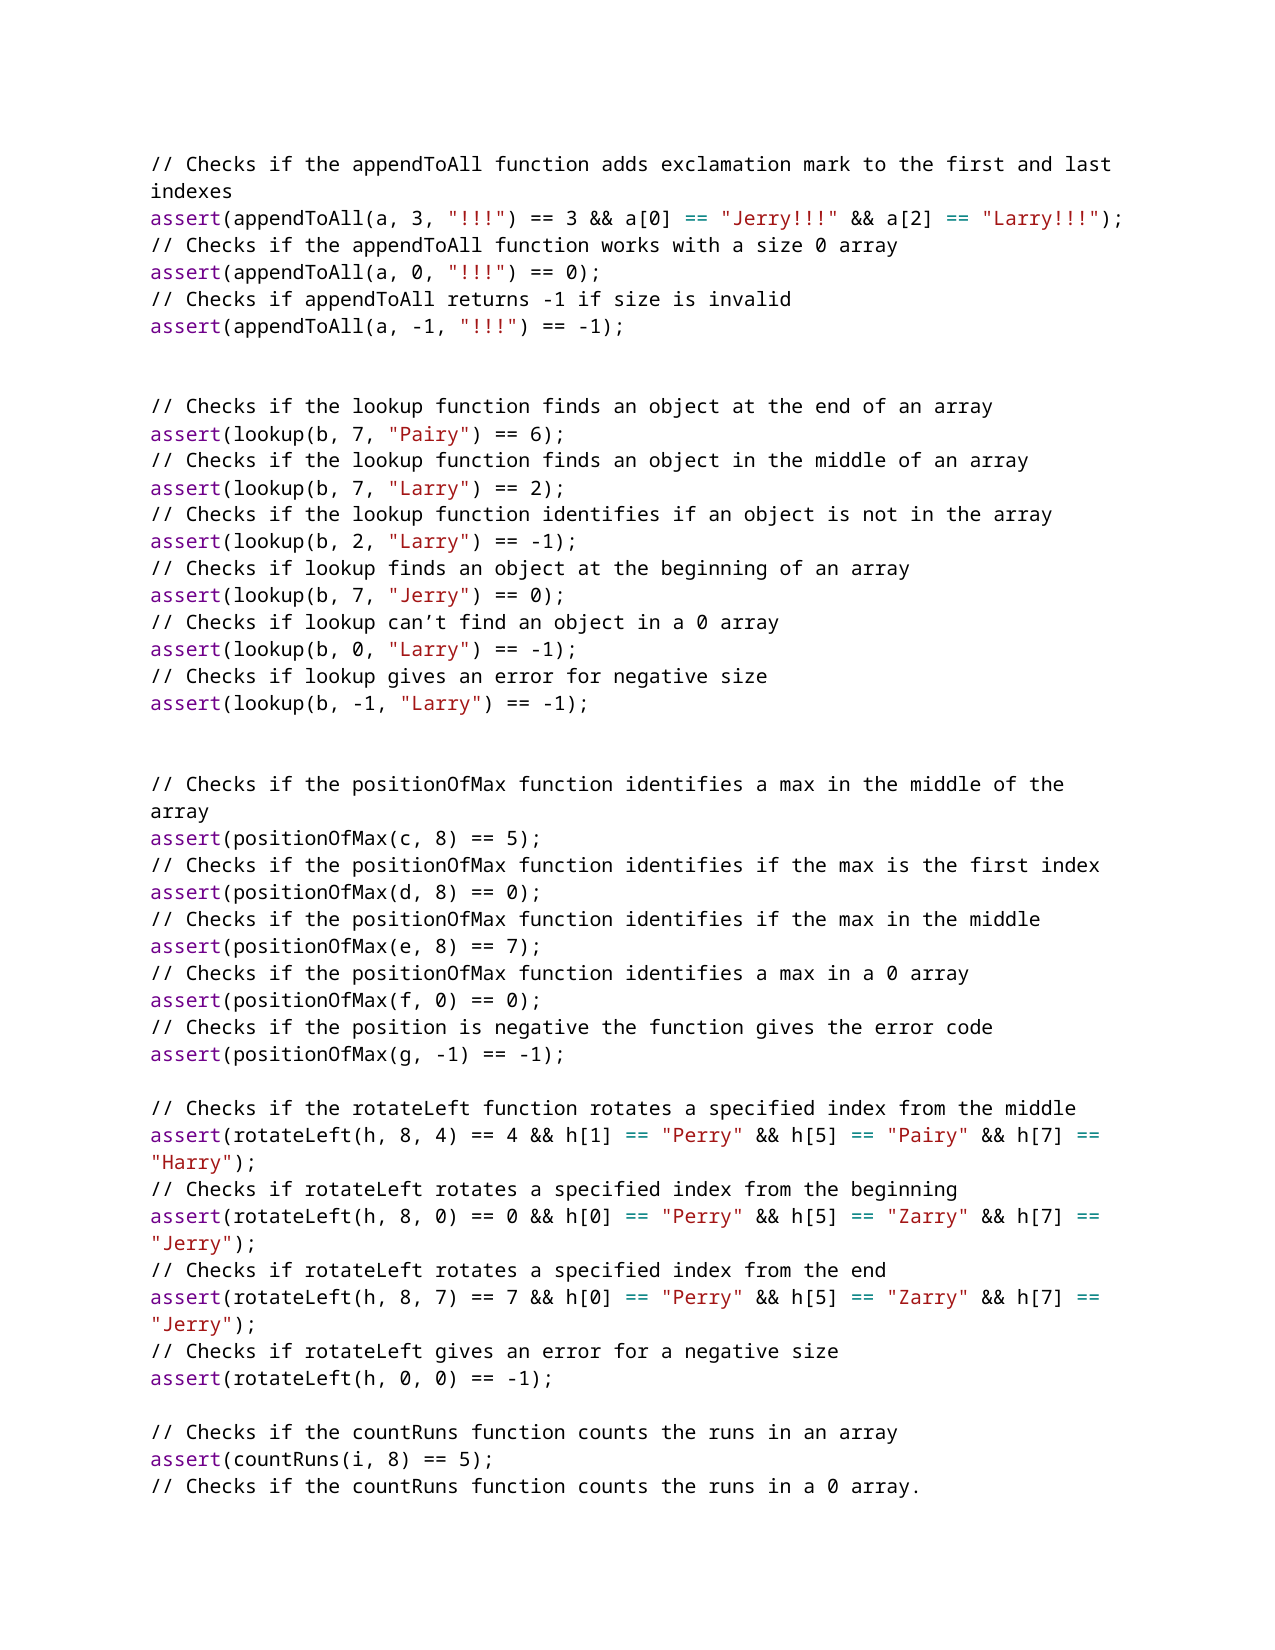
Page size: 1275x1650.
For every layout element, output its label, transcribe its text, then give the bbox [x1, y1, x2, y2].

text assert(countRuns(i, 8) == 5); [150, 1445, 1125, 1472]
text // Checks if the positionOfMax function identifies if the max is the first index [150, 851, 1125, 878]
text assert(lookup(b, 7, "Jerry") == 0); [150, 582, 1125, 609]
text assert(positionOfMax(g, -1) == -1); [150, 1040, 1125, 1067]
text // Checks if the positionOfMax function identifies if the max in the middle [150, 905, 1125, 932]
text assert(rotateLeft(h, 8, 7) == 7 && h[0] == "Perry" && h[5] == "Zarry" && h[7] == "Jerry"); [150, 1283, 1125, 1337]
text // Checks if appendToAll returns -1 if size is invalid [150, 285, 1125, 312]
text assert(positionOfMax(d, 8) == 0); [150, 878, 1125, 905]
text // Checks if rotateLeft rotates a specified index from the end [150, 1256, 1125, 1283]
text // Checks if the rotateLeft function rotates a specified index from the middle [150, 1094, 1125, 1121]
text assert(appendToAll(a, -1, "!!!") == -1); [150, 312, 1125, 339]
text assert(positionOfMax(c, 8) == 5); [150, 824, 1125, 851]
text // Checks if lookup finds an object at the beginning of an array [150, 555, 1125, 582]
text assert(rotateLeft(h, 8, 4) == 4 && h[1] == "Perry" && h[5] == "Pairy" && h[7] == "Harry"); [150, 1121, 1125, 1175]
text // Checks if lookup gives an error for negative size [150, 663, 1125, 689]
text assert(lookup(b, 0, "Larry") == -1); [150, 636, 1125, 663]
text assert(rotateLeft(h, 0, 0) == -1); [150, 1364, 1125, 1391]
text // Checks if the positionOfMax function identifies a max in the middle of the array [150, 771, 1125, 824]
text assert(positionOfMax(f, 0) == 0); [150, 986, 1125, 1013]
text // Checks if the countRuns function counts the runs in an array [150, 1418, 1125, 1445]
text // Checks if the lookup function finds an object in the middle of an array [150, 447, 1125, 474]
text assert(lookup(b, 7, "Pairy") == 6); [150, 420, 1125, 447]
text assert(rotateLeft(h, 8, 0) == 0 && h[0] == "Perry" && h[5] == "Zarry" && h[7] == "Jerry"); [150, 1202, 1125, 1256]
text assert(positionOfMax(e, 8) == 7); [150, 932, 1125, 959]
text // Checks if rotateLeft rotates a specified index from the beginning [150, 1175, 1125, 1202]
text assert(appendToAll(a, 0, "!!!") == 0); [150, 258, 1125, 285]
text // Checks if the positionOfMax function identifies a max in a 0 array [150, 959, 1125, 986]
text assert(lookup(b, -1, "Larry") == -1); [150, 689, 1125, 717]
text // Checks if the lookup function identifies if an object is not in the array [150, 501, 1125, 528]
text // Checks if lookup can’t find an object in a 0 array [150, 609, 1125, 636]
text // Checks if the lookup function finds an object at the end of an array [150, 393, 1125, 420]
text assert(lookup(b, 2, "Larry") == -1); [150, 528, 1125, 555]
text // Checks if the appendToAll function adds exclamation mark to the first and last indexes [150, 150, 1125, 204]
text assert(lookup(b, 7, "Larry") == 2); [150, 474, 1125, 501]
text // Checks if the appendToAll function works with a size 0 array [150, 231, 1125, 258]
text // Checks if rotateLeft gives an error for a negative size [150, 1337, 1125, 1364]
text // Checks if the countRuns function counts the runs in a 0 array. [150, 1472, 1125, 1499]
text assert(appendToAll(a, 3, "!!!") == 3 && a[0] == "Jerry!!!" && a[2] == "Larry!!!"); [150, 204, 1125, 231]
text // Checks if the position is negative the function gives the error code [150, 1013, 1125, 1040]
